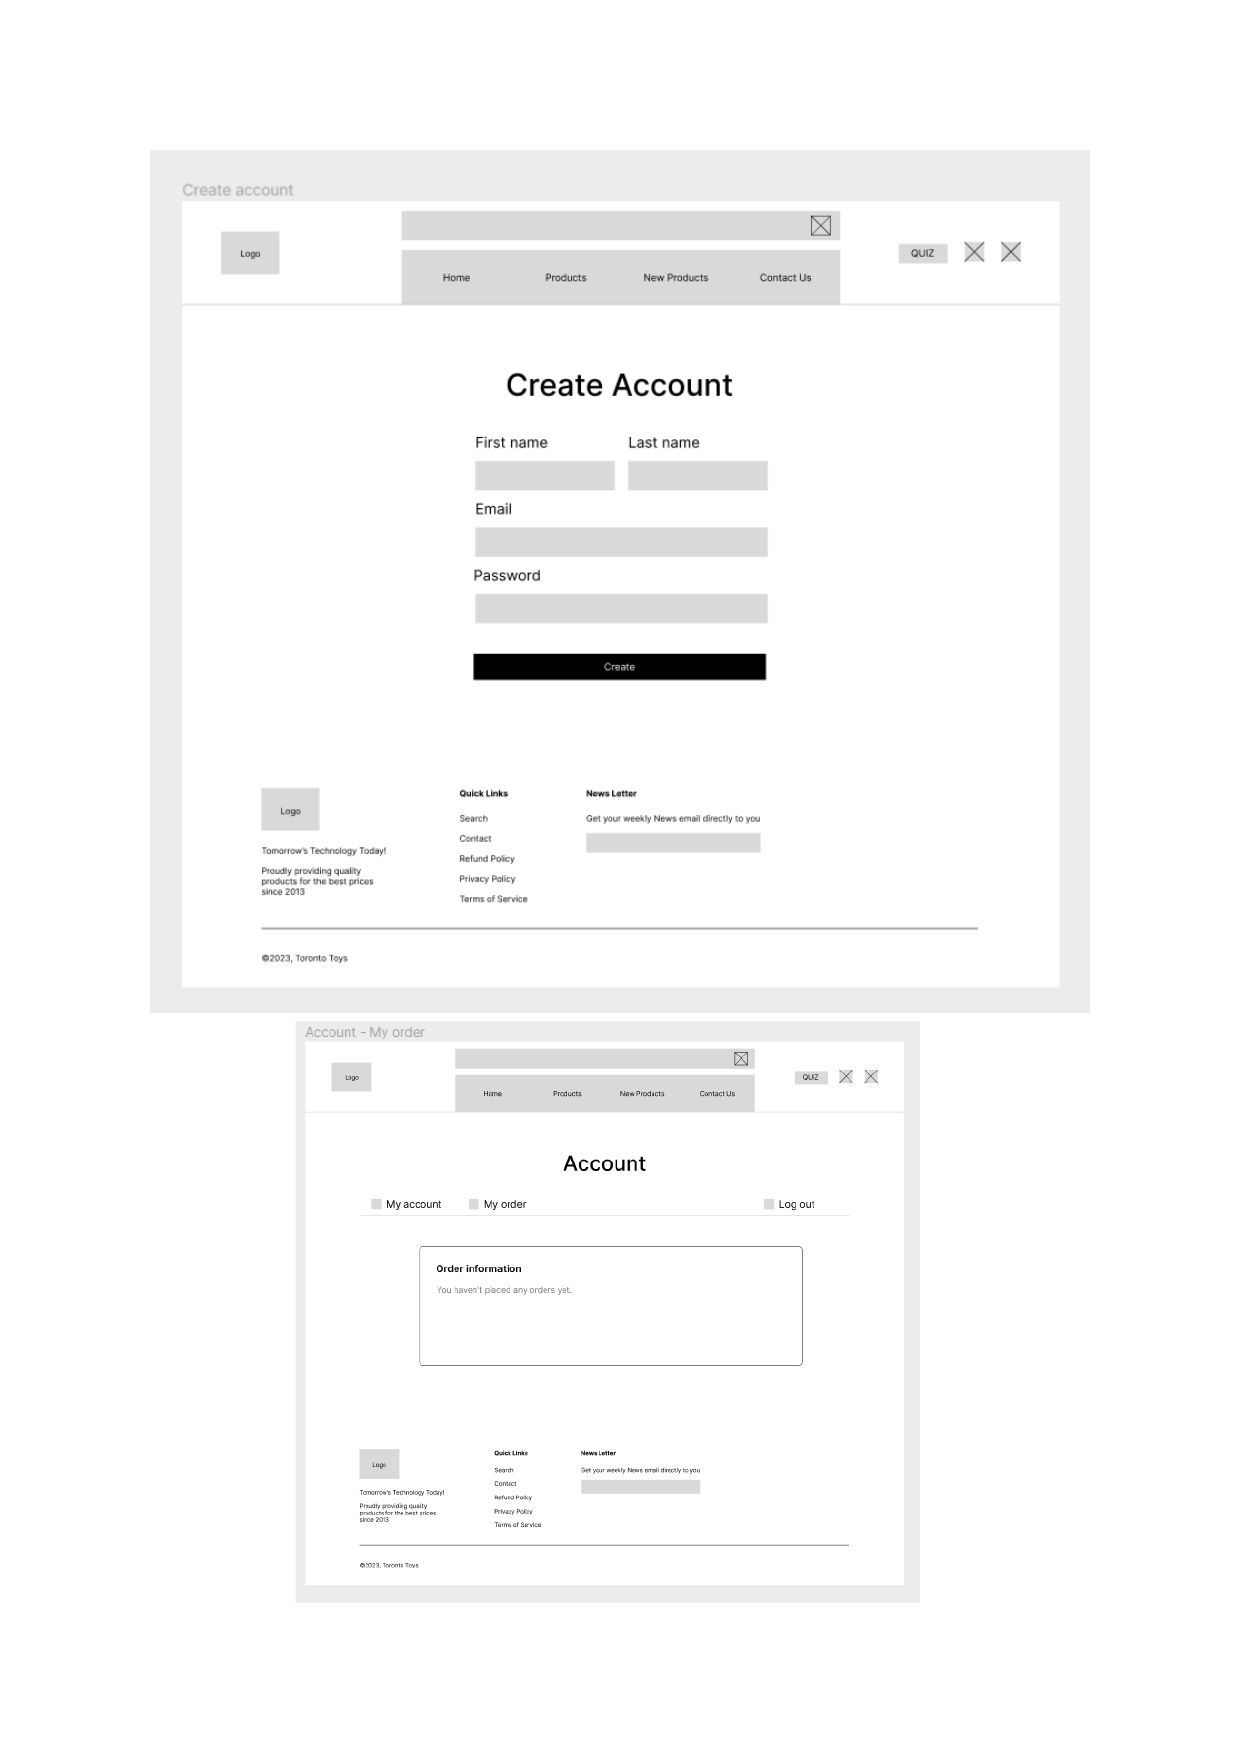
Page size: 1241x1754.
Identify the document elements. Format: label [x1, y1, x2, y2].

picture [150, 150, 1091, 1013]
picture [295, 1021, 920, 1603]
